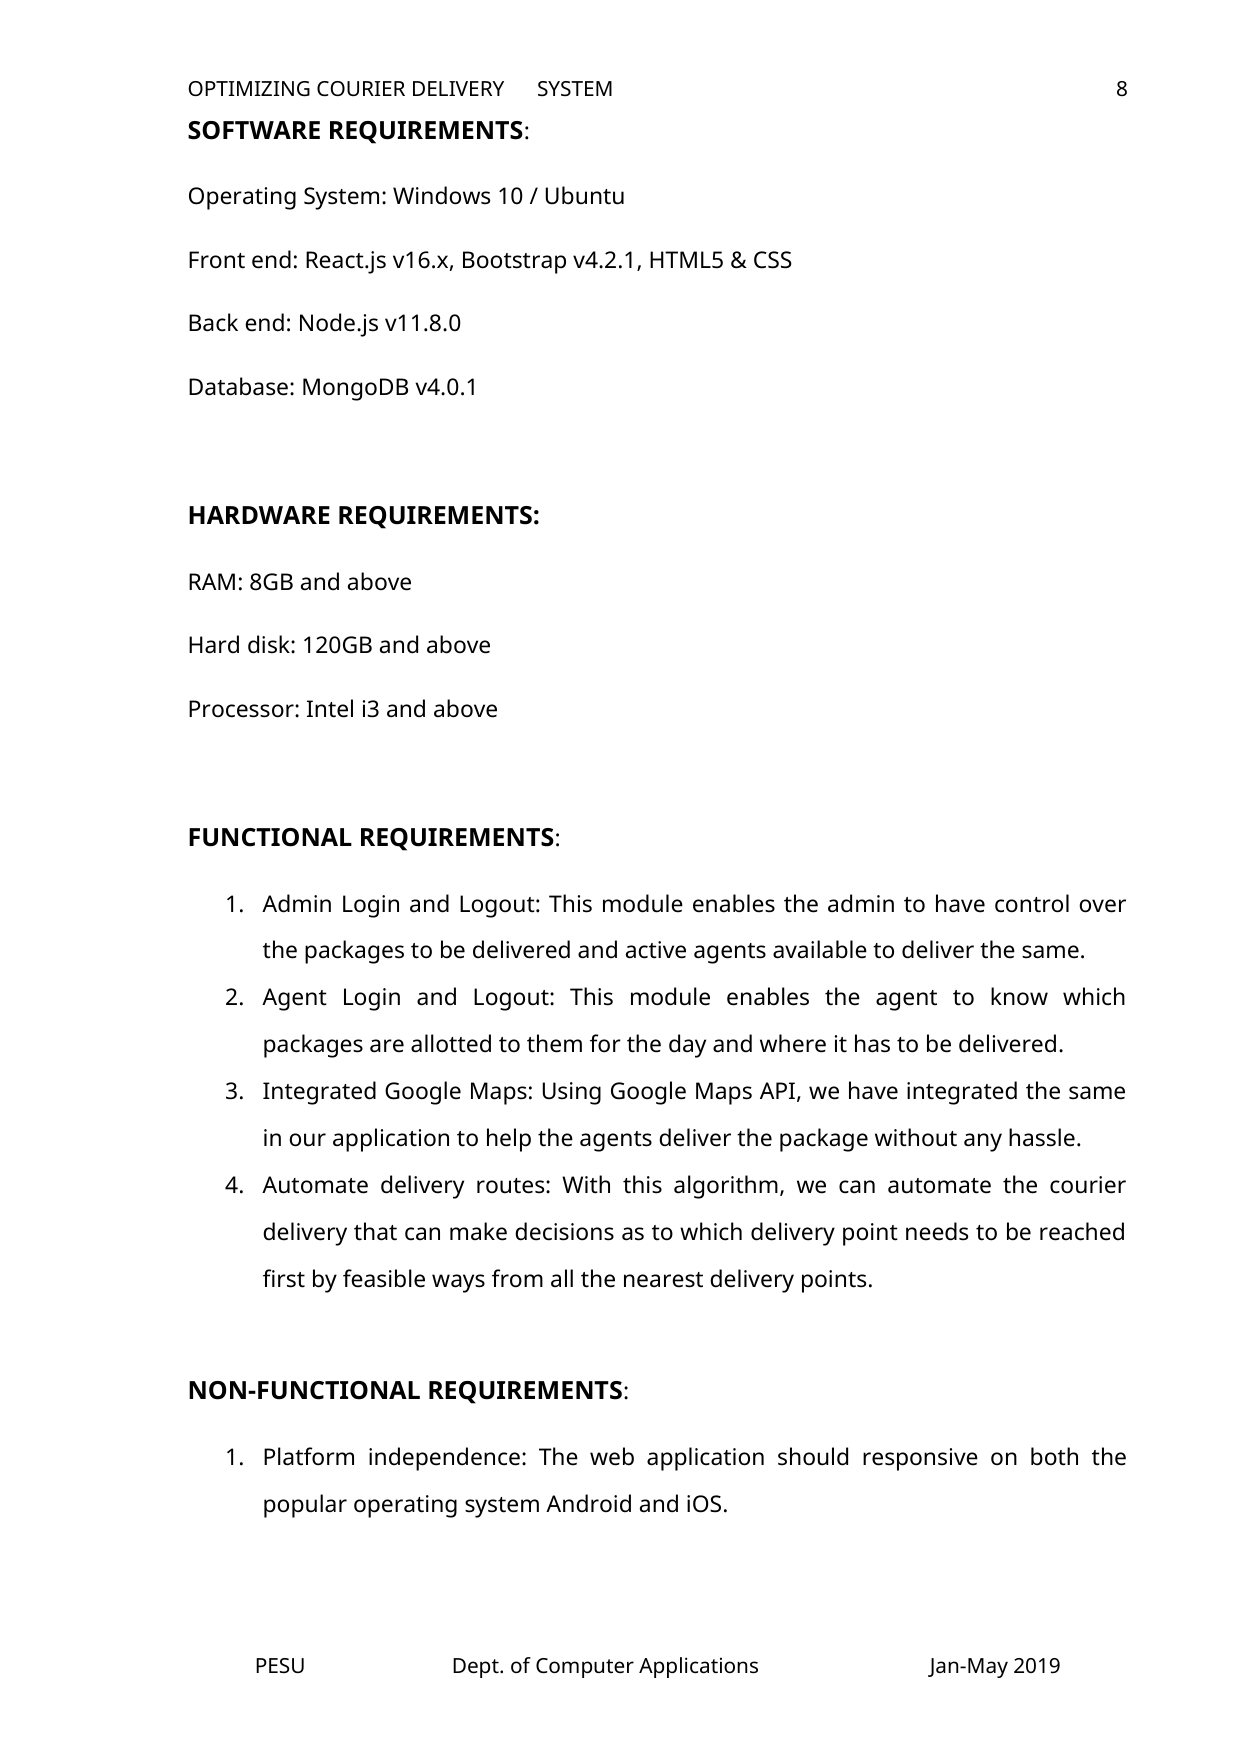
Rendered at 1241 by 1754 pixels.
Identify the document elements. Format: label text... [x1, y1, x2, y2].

text SOFTWARE REQUIREMENTS: [187, 112, 1128, 147]
text Hard disk: 120GB and above [187, 629, 1128, 660]
text Database: MongoDB v4.0.1 [187, 371, 1128, 402]
list Integrated Google Maps: Using Google Maps API, we have integrated the same in our application to help the agents deliver the package without any hassle. [225, 1075, 1128, 1153]
text Operating System: Windows 10 / Ubuntu [187, 180, 1128, 211]
list Platform independence: The web application should responsive on both the popular operating system Android and iOS. [225, 1441, 1128, 1519]
text Processor: Intel i3 and above [187, 693, 1128, 724]
text RAM: 8GB and above [187, 566, 1128, 597]
list Agent Login and Logout: This module enables the agent to know which packages are allotted to them for the day and where it has to be delivered. [225, 981, 1128, 1059]
text Back end: Node.js v11.8.0 [187, 307, 1128, 338]
text HARDWARE REQUIREMENTS: [187, 498, 1128, 532]
list Automate delivery routes: With this algorithm, we can automate the courier delivery that can make decisions as to which delivery point needs to be reached first by feasible ways from all the nearest delivery points. [225, 1169, 1128, 1294]
list Admin Login and Logout: This module enables the admin to have control over the packages to be delivered and active agents available to deliver the same. [225, 887, 1128, 966]
text FUNCTIONAL REQUIREMENTS: [187, 820, 1128, 854]
text Front end: React.js v16.x, Bootstrap v4.2.1, HTML5 & CSS [187, 244, 1128, 275]
text NON-FUNCTIONAL REQUIREMENTS: [187, 1373, 1128, 1407]
